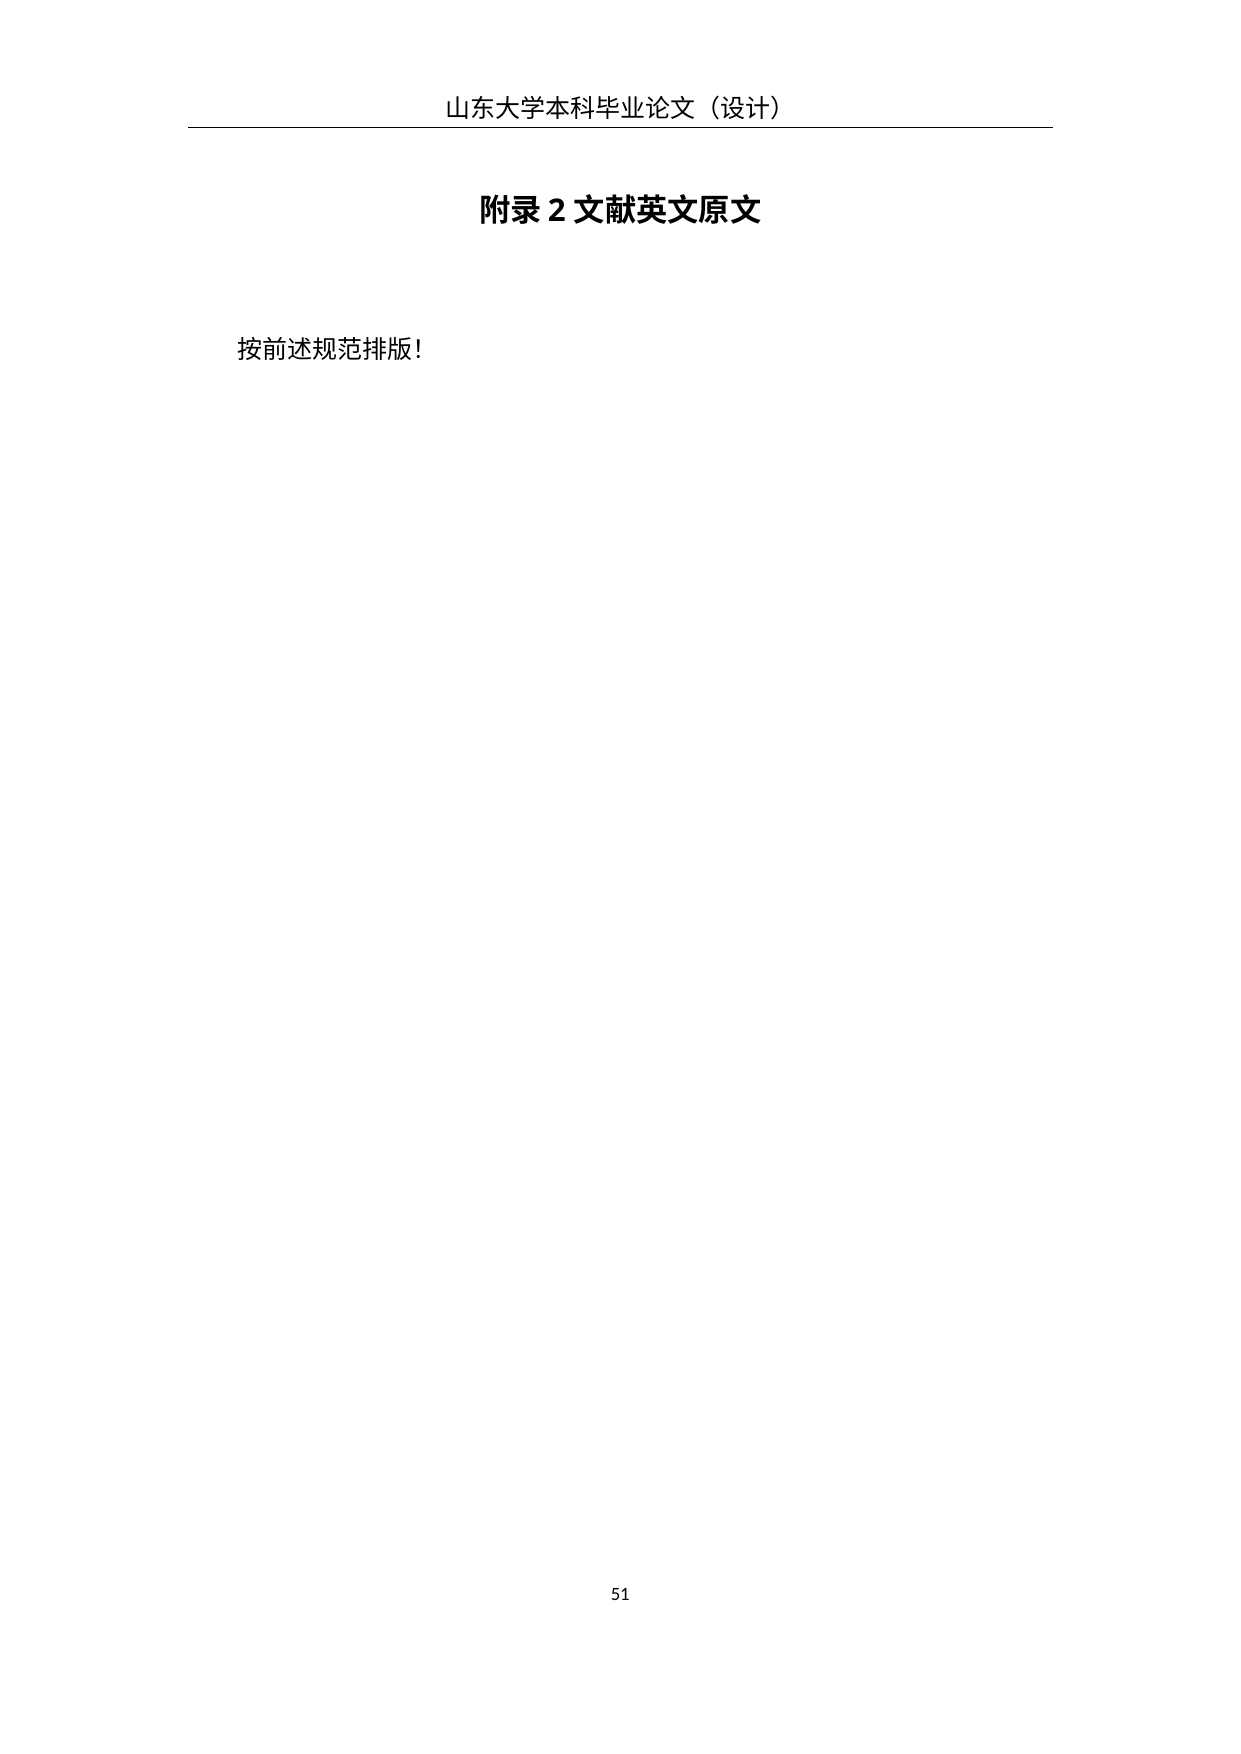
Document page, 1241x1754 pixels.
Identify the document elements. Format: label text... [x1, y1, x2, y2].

subtitle 附录2 文献英文原文 [187, 185, 1053, 231]
text 按前述规范排版！ [187, 329, 1053, 365]
